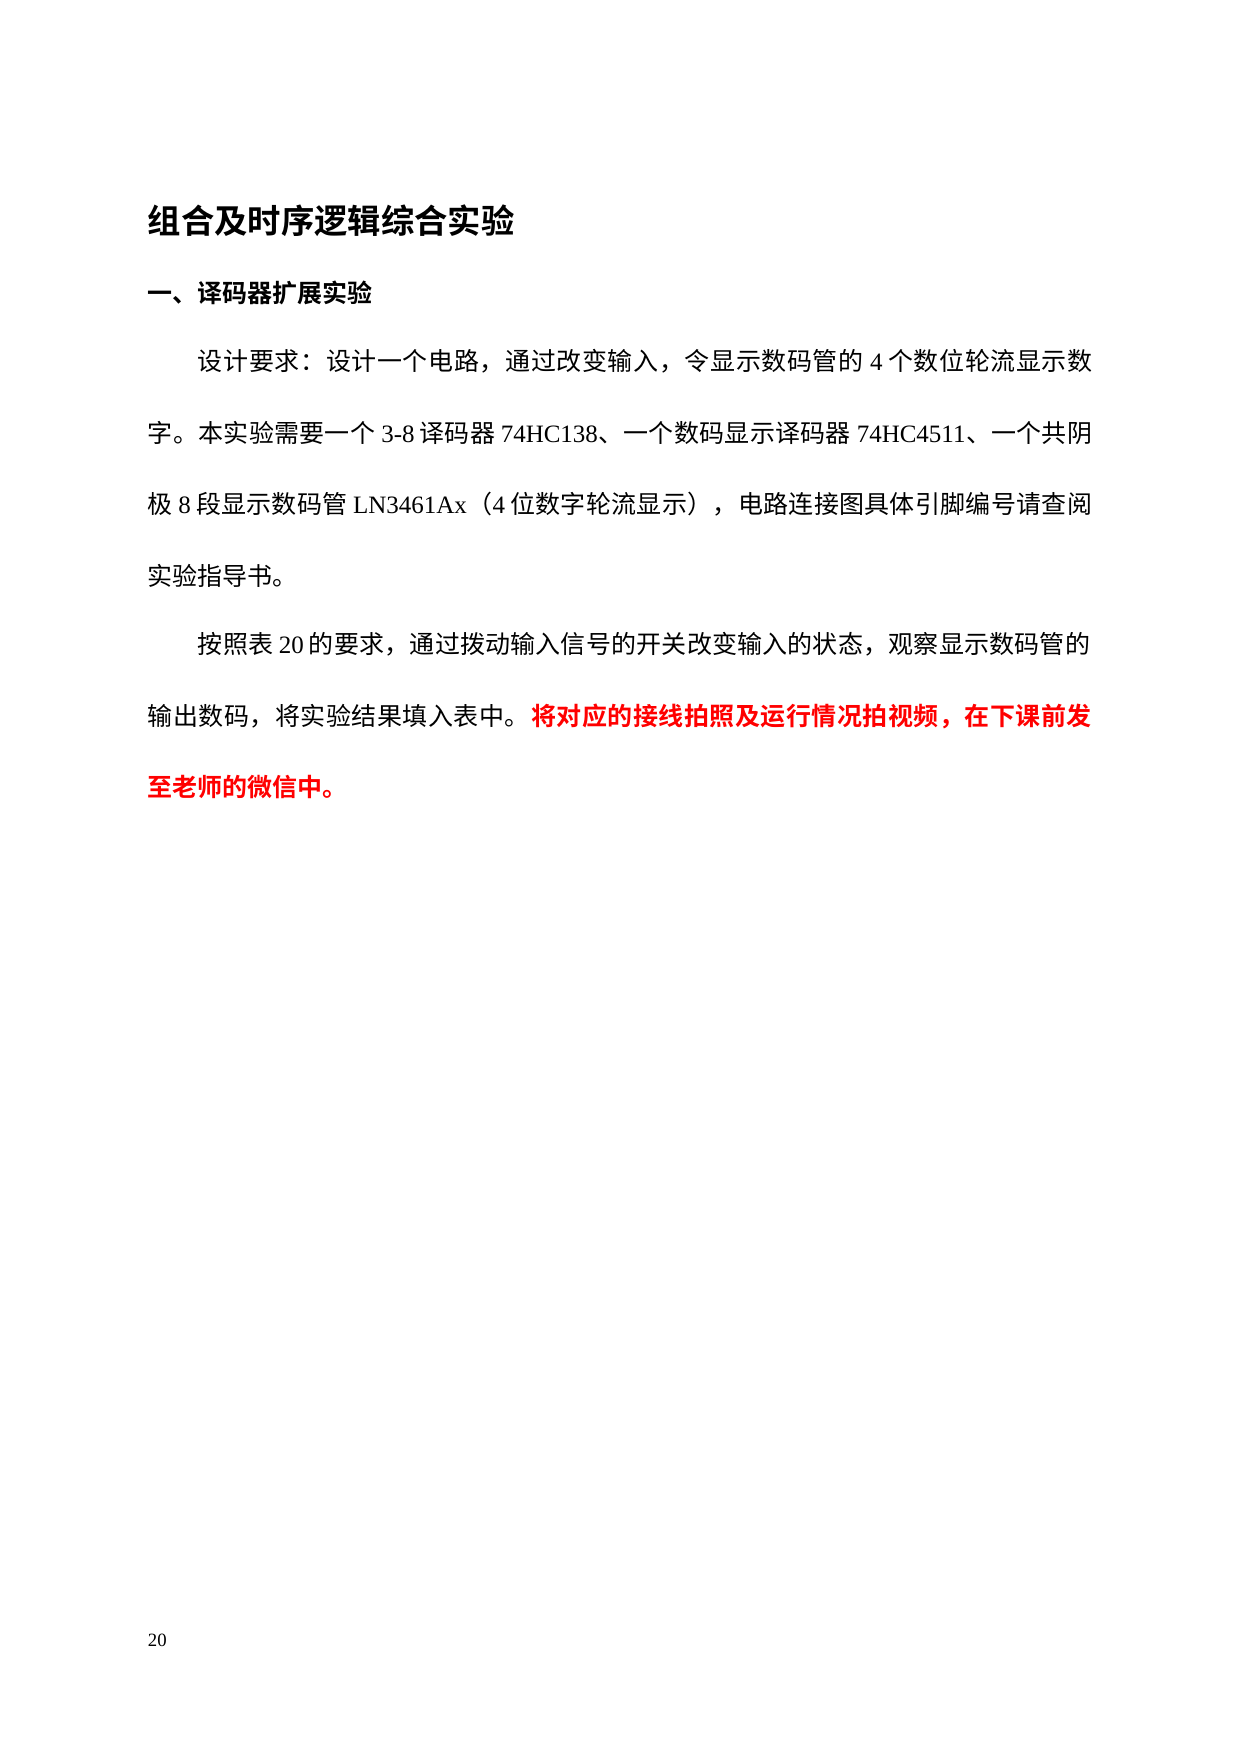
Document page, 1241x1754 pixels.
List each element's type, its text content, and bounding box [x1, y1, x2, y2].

text 按照表20的要求，通过拨动输入信号的开关改变输入的状态，观察显示数码管的输出数码，将实验结果填入表中。将对应的接线拍照及运行情况拍视频，在下课前发至老师的微信中。 [148, 610, 1092, 818]
subtitle 组合及时序逻辑综合实验 [148, 194, 1092, 243]
text 一、译码器扩展实验 [148, 259, 1092, 324]
text 设计要求：设计一个电路，通过改变输入，令显示数码管的4个数位轮流显示数字。本实验需要一个3-8译码器74HC138、一个数码显示译码器74HC4511、一个共阴极8段显示数码管LN3461Ax（4位数字轮流显示），电路连接图具体引脚编号请查阅实验指导书。 [148, 327, 1092, 607]
